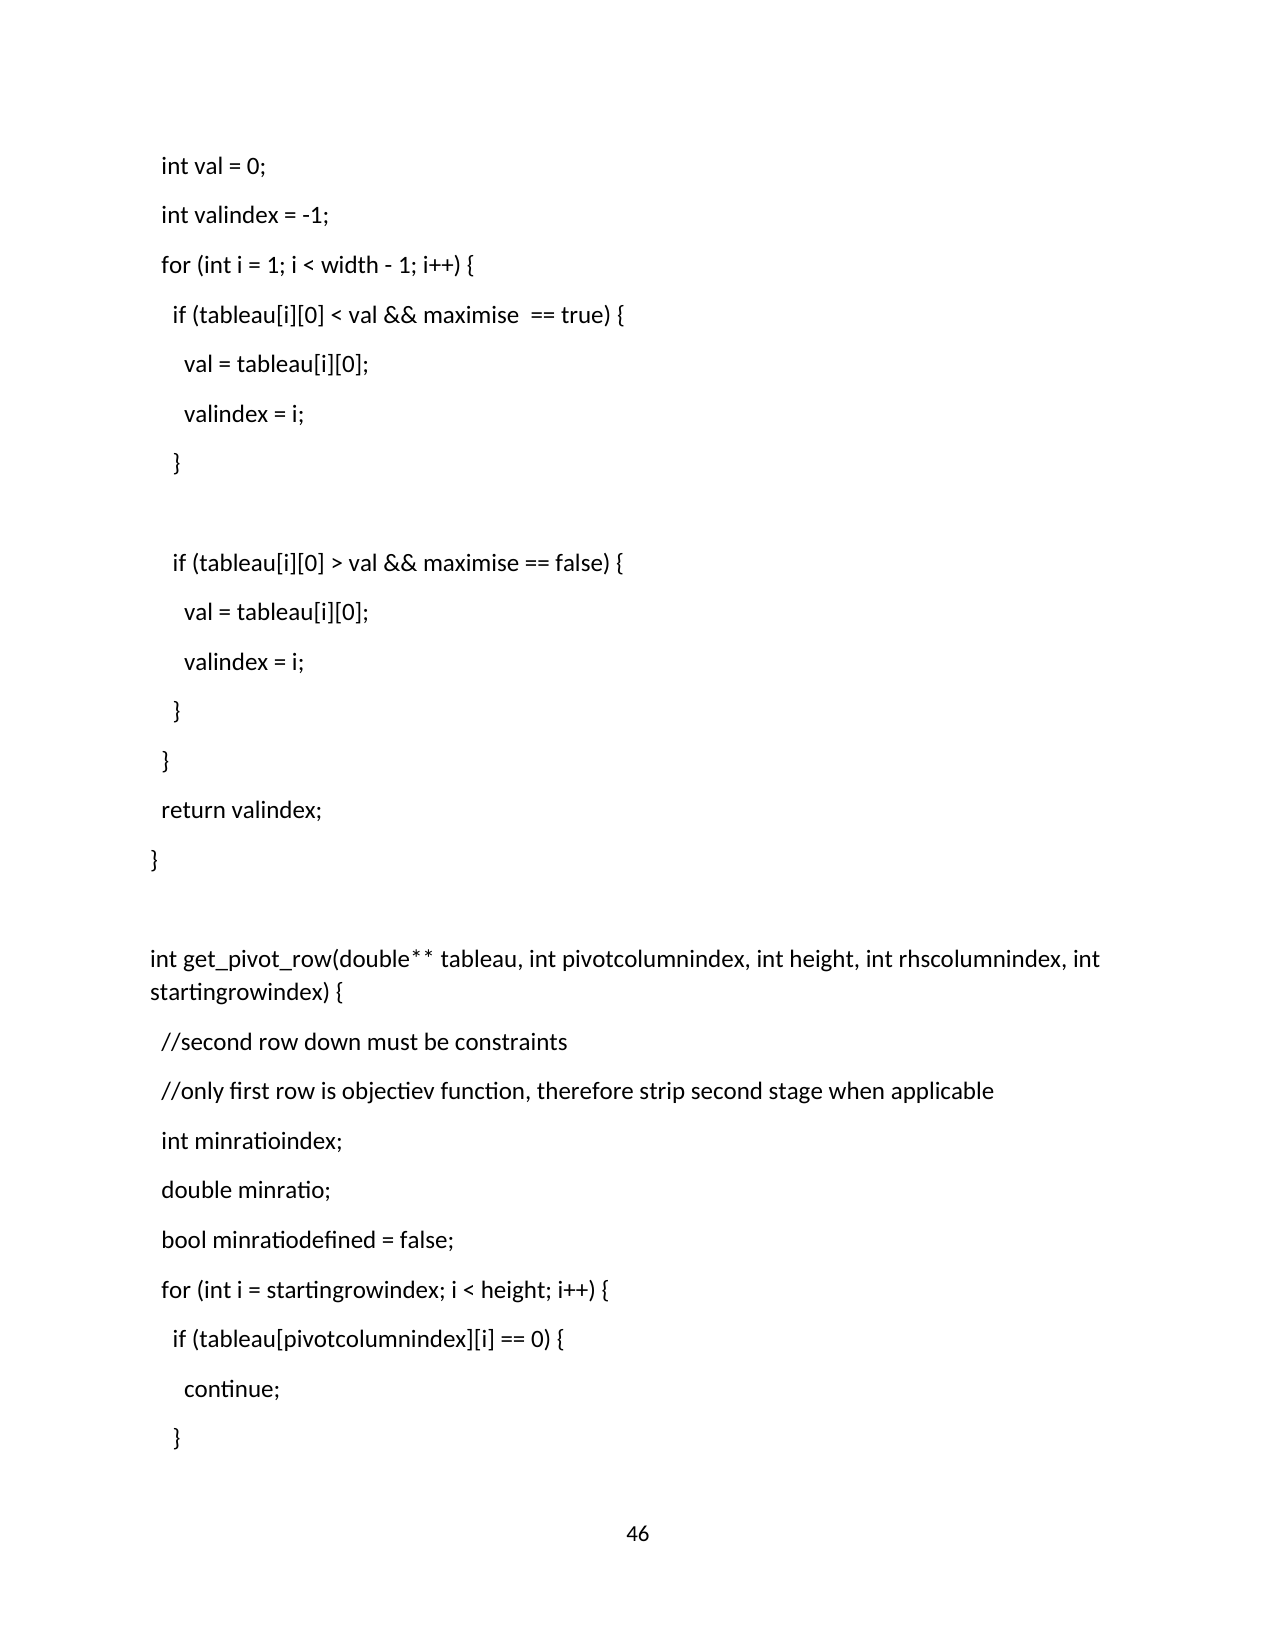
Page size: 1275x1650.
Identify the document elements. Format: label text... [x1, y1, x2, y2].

text bool minratiodefined = false; [150, 1224, 1125, 1255]
text int valindex = -1; [150, 199, 1125, 230]
text if (tableau[i][0] > val && maximise == false) { [150, 547, 1125, 577]
text //second row down must be constraints [150, 1026, 1125, 1056]
text int minratioindex; [150, 1125, 1125, 1156]
text val = tableau[i][0]; [150, 348, 1125, 379]
text for (int i = 1; i < width - 1; i++) { [150, 249, 1125, 280]
text } [150, 695, 1125, 726]
text if (tableau[pivotcolumnindex][i] == 0) { [150, 1323, 1125, 1354]
text valindex = i; [150, 398, 1125, 428]
text valindex = i; [150, 646, 1125, 676]
text int val = 0; [150, 150, 1125, 181]
text for (int i = startingrowindex; i < height; i++) { [150, 1274, 1125, 1304]
text } [150, 844, 1125, 875]
text if (tableau[i][0] < val && maximise == true) { [150, 299, 1125, 329]
text continue; [150, 1373, 1125, 1403]
text } [150, 447, 1125, 478]
text } [150, 745, 1125, 776]
text return valindex; [150, 794, 1125, 825]
text //only first row is objectiev function, therefore strip second stage when applicable [150, 1075, 1125, 1106]
text } [150, 1422, 1125, 1453]
text val = tableau[i][0]; [150, 596, 1125, 627]
text double minratio; [150, 1174, 1125, 1205]
text int get_pivot_row(double** tableau, int pivotcolumnindex, int height, int rhscolumnindex, int startingrowindex) { [150, 943, 1125, 1007]
